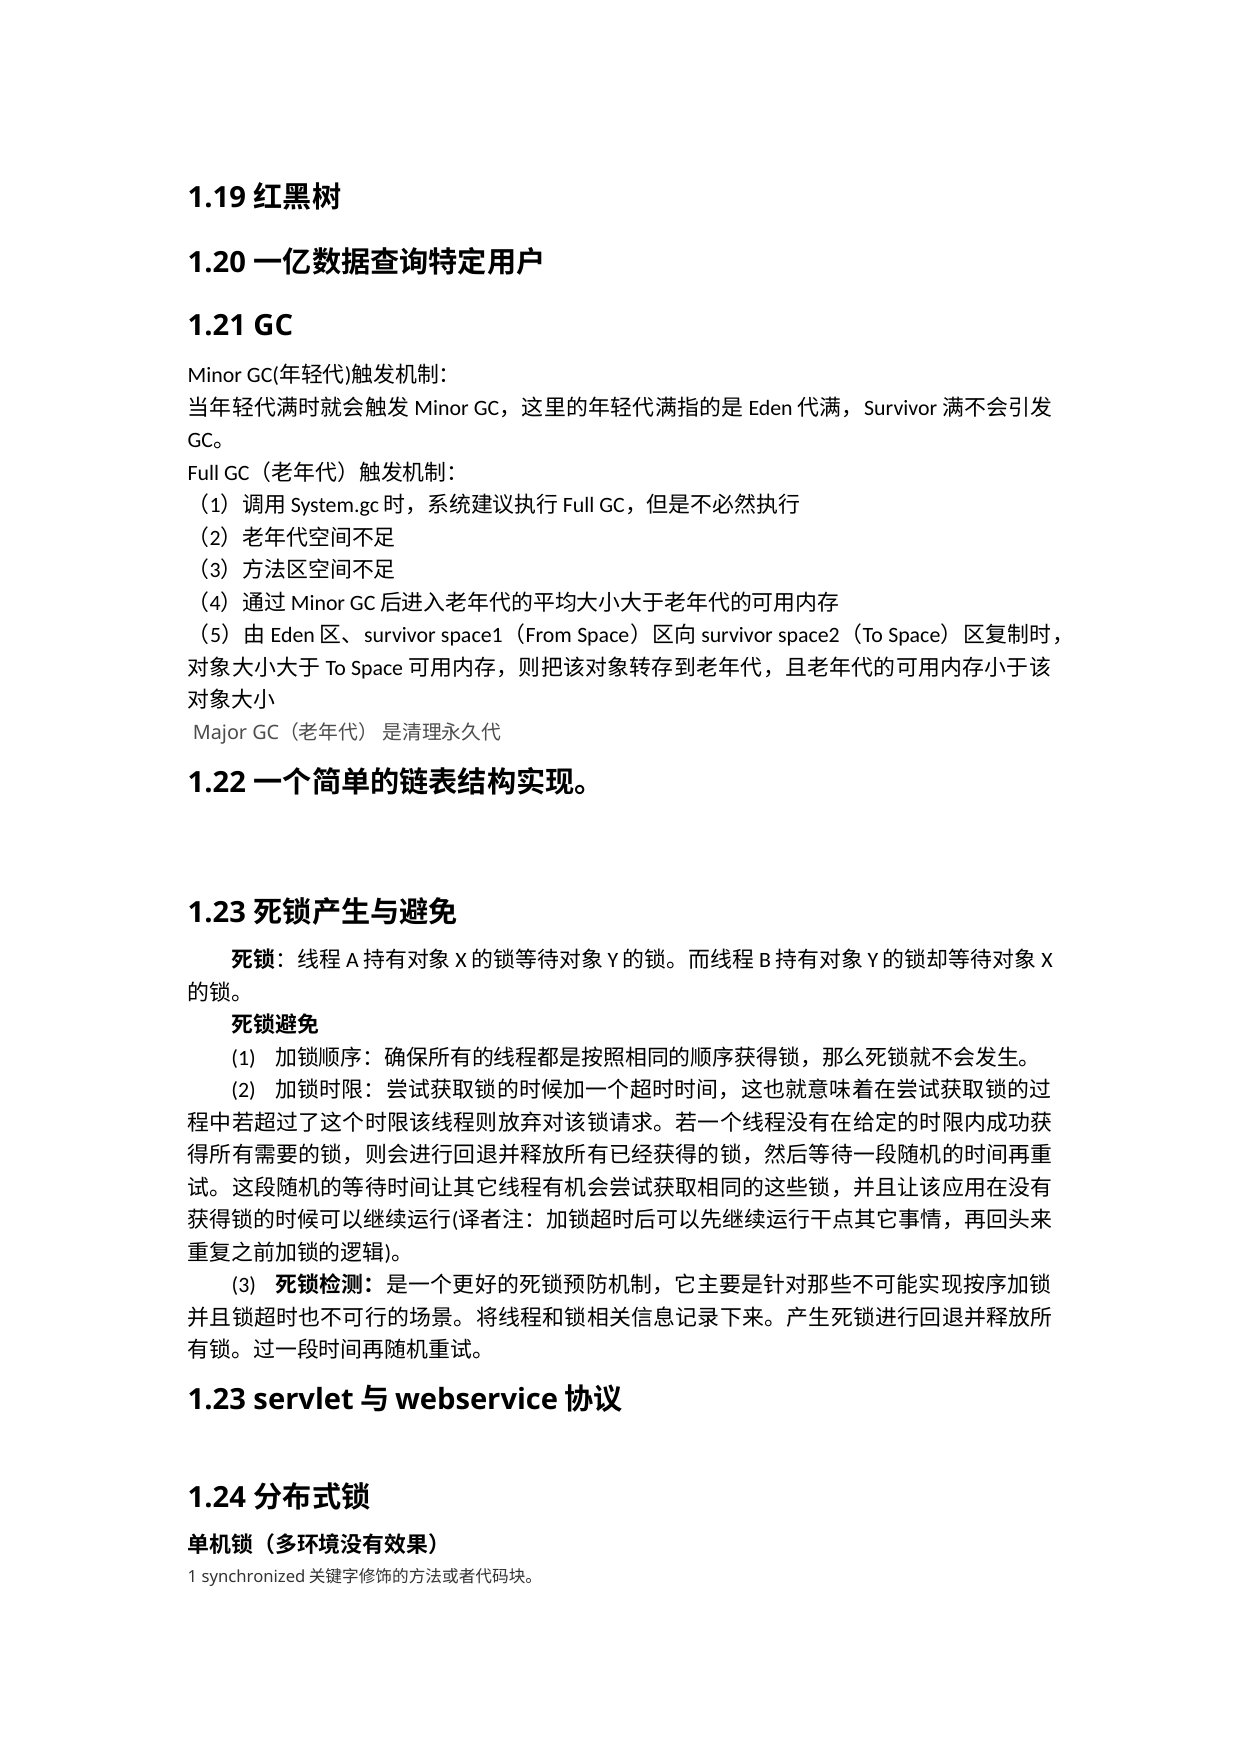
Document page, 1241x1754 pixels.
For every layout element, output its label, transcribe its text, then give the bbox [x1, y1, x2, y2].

list 加锁顺序：确保所有的线程都是按照相同的顺序获得锁，那么死锁就不会发生。 [187, 1039, 1053, 1072]
text 1 synchronized关键字修饰的方法或者代码块。 [187, 1559, 1053, 1592]
subtitle 1.19 红黑树 [187, 162, 1053, 227]
list 加锁时限：尝试获取锁的时候加一个超时时间，这也就意味着在尝试获取锁的过程中若超过了这个时限该线程则放弃对该锁请求。若一个线程没有在给定的时限内成功获得所有需要的锁，则会进行回退并释放所有已经获得的锁，然后等待一段随机的时间再重试。这段随机的等待时间让其它线程有机会尝试获取相同的这些锁，并且让该应用在没有获得锁的时候可以继续运行(译者注：加锁超时后可以先继续运行干点其它事情，再回头来重复之前加锁的逻辑)。 [187, 1072, 1053, 1267]
subtitle 1.21 GC [187, 292, 1053, 357]
text 死锁避免 [187, 1007, 1053, 1039]
text 死锁：线程A持有对象X的锁等待对象Y的锁。而线程B持有对象Y的锁却等待对象X的锁。 [187, 942, 1053, 1007]
subtitle 1.22 一个简单的链表结构实现。 [187, 747, 1053, 812]
subtitle 1.24 分布式锁 [187, 1462, 1053, 1527]
text （4）通过Minor GC后进入老年代的平均大小大于老年代的可用内存 [187, 584, 1053, 617]
text （5）由Eden区、survivor space1（From Space）区向survivor space2（To Space）区复制时，对象大小大于To Space可用内存，则把该对象转存到老年代，且老年代的可用内存小于该对象大小 [187, 617, 1053, 714]
list 单机锁（多环境没有效果） [187, 1527, 1053, 1559]
text 当年轻代满时就会触发Minor GC，这里的年轻代满指的是Eden代满，Survivor满不会引发GC。 [187, 389, 1053, 454]
subtitle 1.20 一亿数据查询特定用户 [187, 227, 1053, 292]
text （2）老年代空间不足 [187, 519, 1053, 552]
subtitle 1.23 死锁产生与避免 [187, 877, 1053, 942]
text Full GC（老年代）触发机制： [187, 454, 1053, 487]
text Minor GC(年轻代)触发机制： [187, 357, 1053, 389]
text （3）方法区空间不足 [187, 552, 1053, 584]
text （1）调用System.gc时，系统建议执行Full GC，但是不必然执行 [187, 487, 1053, 519]
list 死锁检测：是一个更好的死锁预防机制，它主要是针对那些不可能实现按序加锁并且锁超时也不可行的场景。将线程和锁相关信息记录下来。产生死锁进行回退并释放所有锁。过一段时间再随机重试。 [187, 1267, 1053, 1364]
text Major GC（老年代） 是清理永久代 [187, 714, 1053, 747]
subtitle 1.23 servlet与webservice协议 [187, 1364, 1053, 1429]
